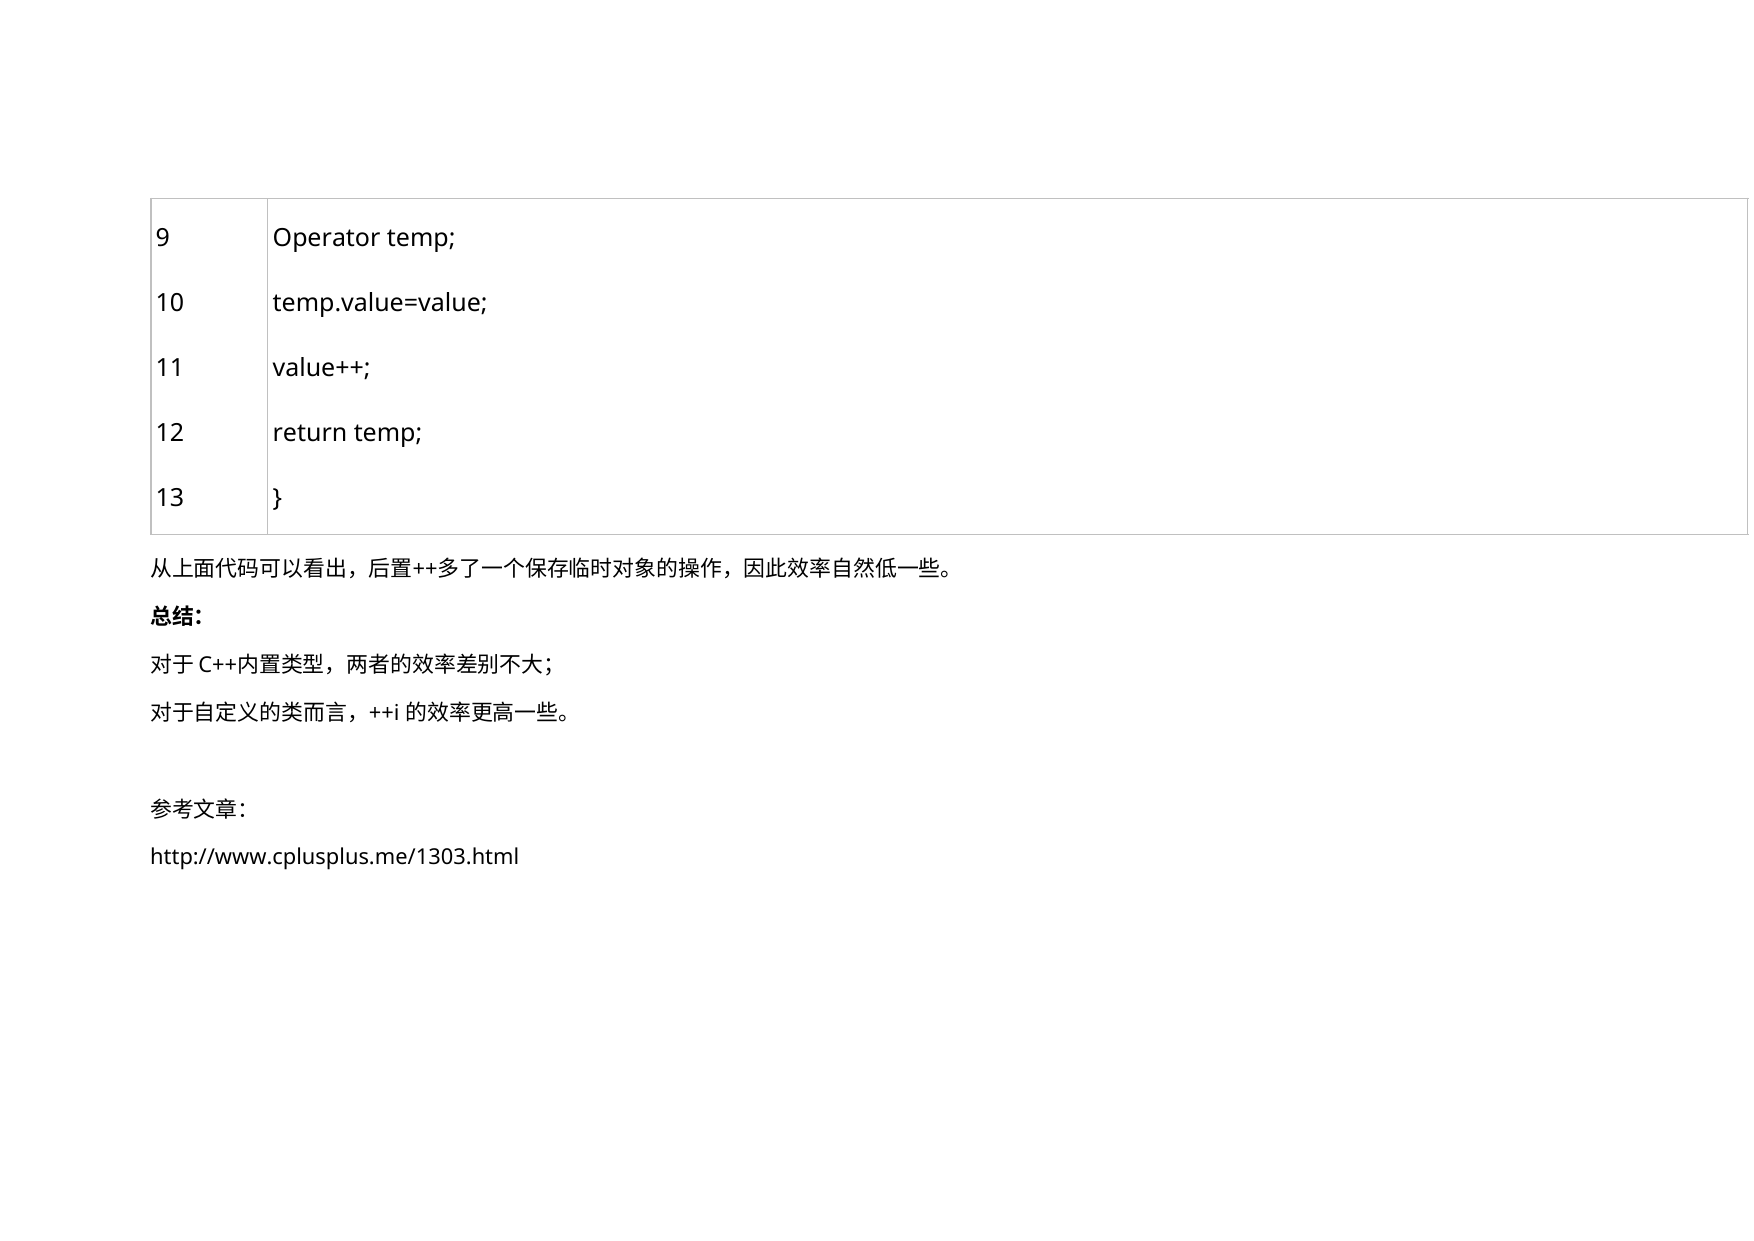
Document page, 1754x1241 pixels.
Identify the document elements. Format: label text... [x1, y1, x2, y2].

text 对于自定义的类而言，++i 的效率更高一些。 [150, 695, 1604, 728]
text 总结： [150, 599, 1604, 631]
text 参考文章： [150, 791, 1604, 824]
text http://www.cplusplus.me/1303.html [150, 839, 1604, 872]
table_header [268, 199, 1747, 533]
text 从上面代码可以看出，后置++多了一个保存临时对象的操作，因此效率自然低一些。 [150, 551, 1604, 583]
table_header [152, 199, 267, 533]
text 对于C++内置类型，两者的效率差别不大； [150, 647, 1604, 679]
